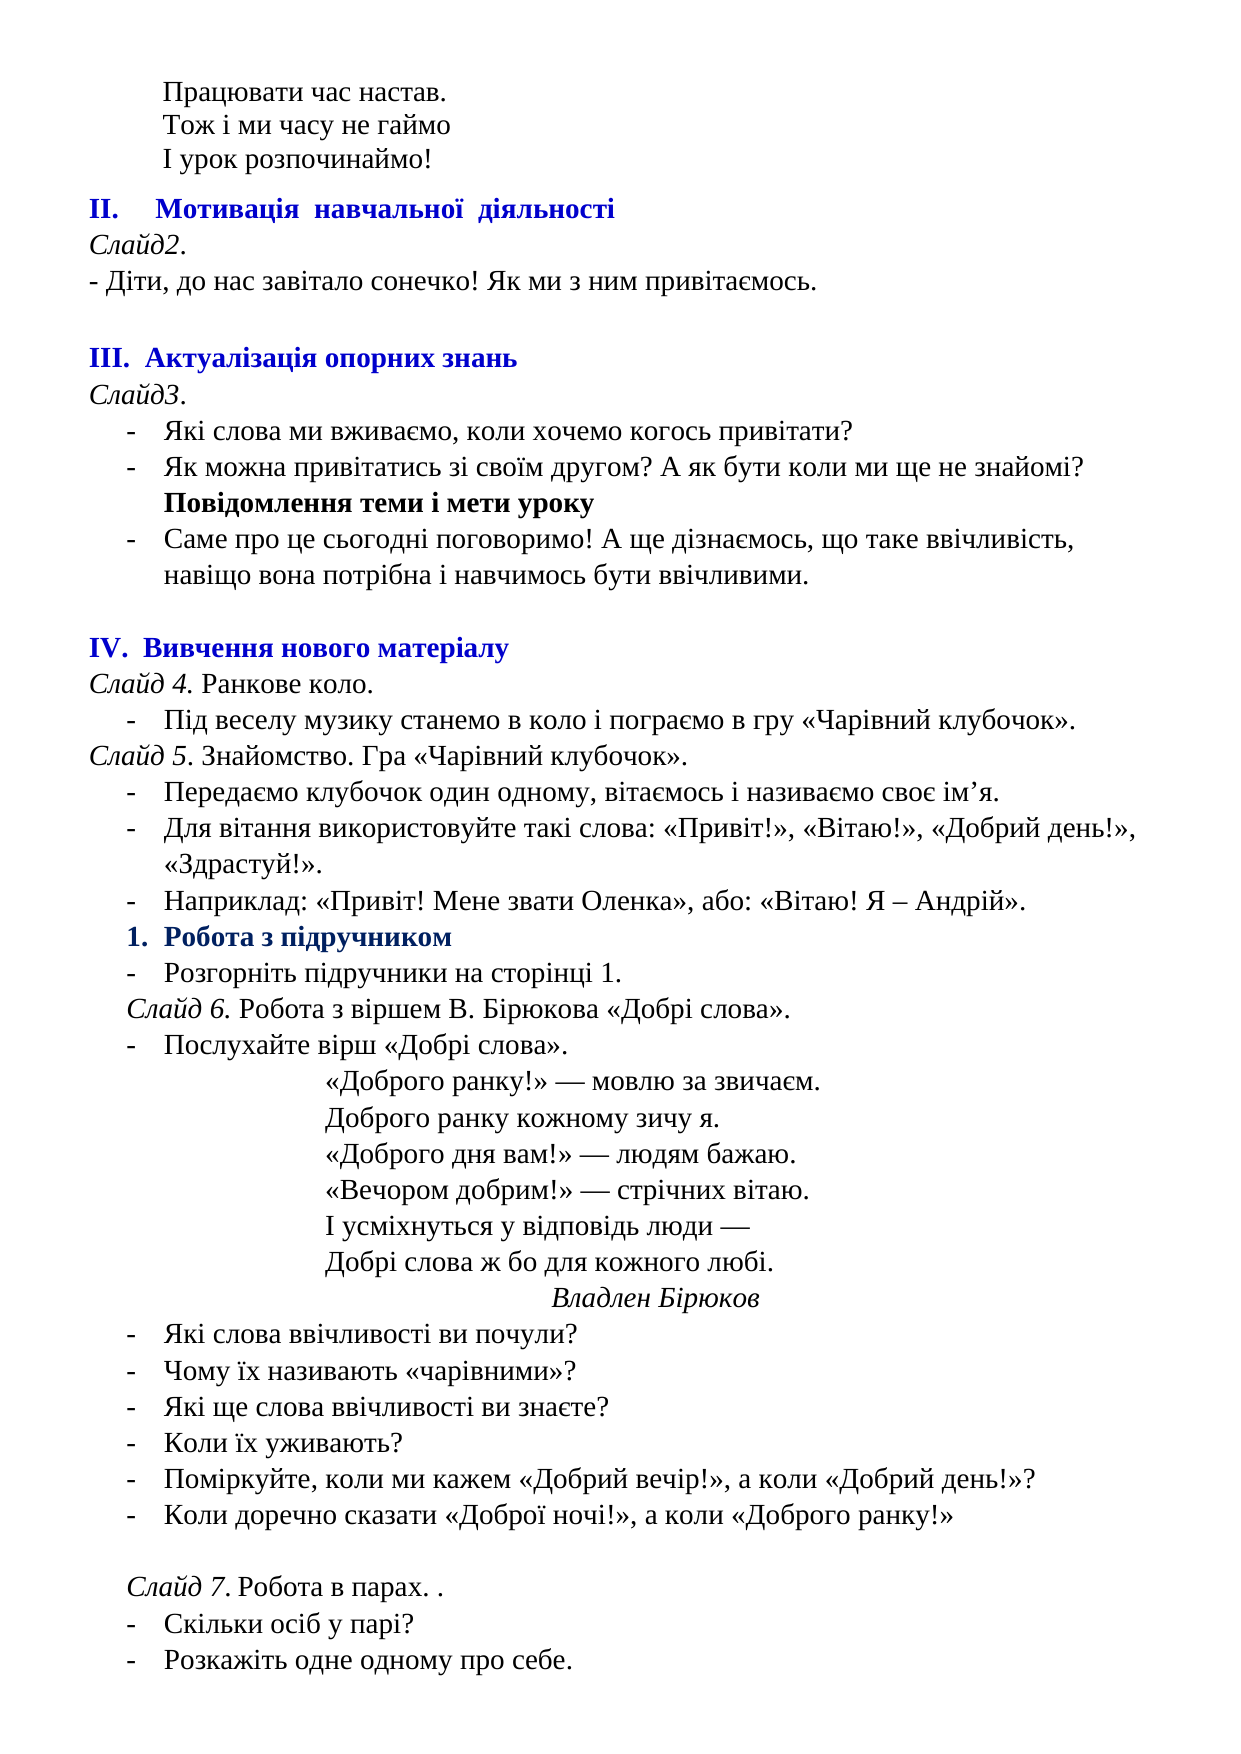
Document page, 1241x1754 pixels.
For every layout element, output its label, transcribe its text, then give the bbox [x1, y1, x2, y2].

list Коли доречно сказати «Доброї ночі!», а коли «Доброго ранку!» [126, 1497, 1167, 1531]
list Розгорніть підручники на сторінці 1. [126, 955, 1167, 989]
text Слайд 7. Робота в парах. . [126, 1569, 1167, 1603]
list Доброго ранку кожному зичу я. [164, 1100, 1167, 1133]
text Слайд3. [89, 377, 1167, 410]
list Повідомлення теми і мети уроку [164, 485, 1167, 519]
list Які слова ввічливості ви почули? [126, 1317, 1167, 1350]
text І урок розпочинаймо! [89, 141, 1167, 174]
list Послухайте вірш «Добрі слова». [126, 1027, 1167, 1061]
text Слайд 4. Ранкове коло. [89, 666, 1167, 699]
list Саме про це сьогодні поговоримо! А ще дізнаємось, що таке ввічливість, навіщо вона потрібна і навчимось бути ввічливими. [126, 521, 1167, 591]
text ІІ. Мотивація навчальної діяльності [89, 191, 1167, 225]
list Чому їх називають «чарівними»? [126, 1353, 1167, 1386]
list Розкажіть одне одному про себе. [126, 1642, 1167, 1675]
list Скільки осіб у парі? [126, 1606, 1167, 1639]
list Поміркуйте, коли ми кажем «Добрий вечір!», а коли «Добрий день!»? [126, 1461, 1167, 1495]
list Добрі слова ж бо для кожного любі. [164, 1244, 1167, 1278]
list Слайд 5. Знайомство. Гра «Чарівний клубочок». [89, 738, 1167, 772]
list Владлен Бірюков [164, 1280, 1167, 1314]
list «Вечором добрим!» — стрічних вітаю. [164, 1172, 1167, 1206]
list Для вітання використовуйте такі слова: «Привіт!», «Вітаю!», «Добрий день!», «Здрастуй!». [126, 811, 1167, 880]
text ІІІ. Актуалізація опорних знань [89, 341, 1167, 374]
text ІV. Вивчення нового матеріалу [89, 630, 1167, 663]
text Тож і ми часу не гаймо [89, 107, 1167, 141]
text Працювати час настав. [89, 74, 1167, 107]
list Які ще слова ввічливості ви знаєте? [126, 1389, 1167, 1422]
list Під веселу музику станемо в коло і пограємо в гру «Чарівний клубочок». [126, 702, 1167, 736]
list Коли їх уживають? [126, 1425, 1167, 1458]
list Передаємо клубочок один одному, вітаємось і називаємо своє ім’я. [126, 774, 1167, 808]
text Слайд2. [89, 227, 1167, 261]
list «Доброго ранку!» — мовлю за звичаєм. [164, 1063, 1167, 1097]
list І усміхнуться у відповідь люди — [164, 1208, 1167, 1242]
list Як можна привітатись зі своїм другом? А як бути коли ми ще не знайомі? [126, 449, 1167, 483]
text - Діти, до нас завітало сонечко! Як ми з ним привітаємось. [89, 263, 1167, 297]
list Робота з підручником [126, 919, 1167, 952]
list «Доброго дня вам!» — людям бажаю. [164, 1136, 1167, 1169]
text Слайд 6. Робота з віршем В. Бірюкова «Добрі слова». [89, 991, 1167, 1025]
list Наприклад: «Привіт! Мене звати Оленка», або: «Вітаю! Я – Андрій». [126, 883, 1167, 916]
list Які слова ми вживаємо, коли хочемо когось привітати? [126, 413, 1167, 446]
